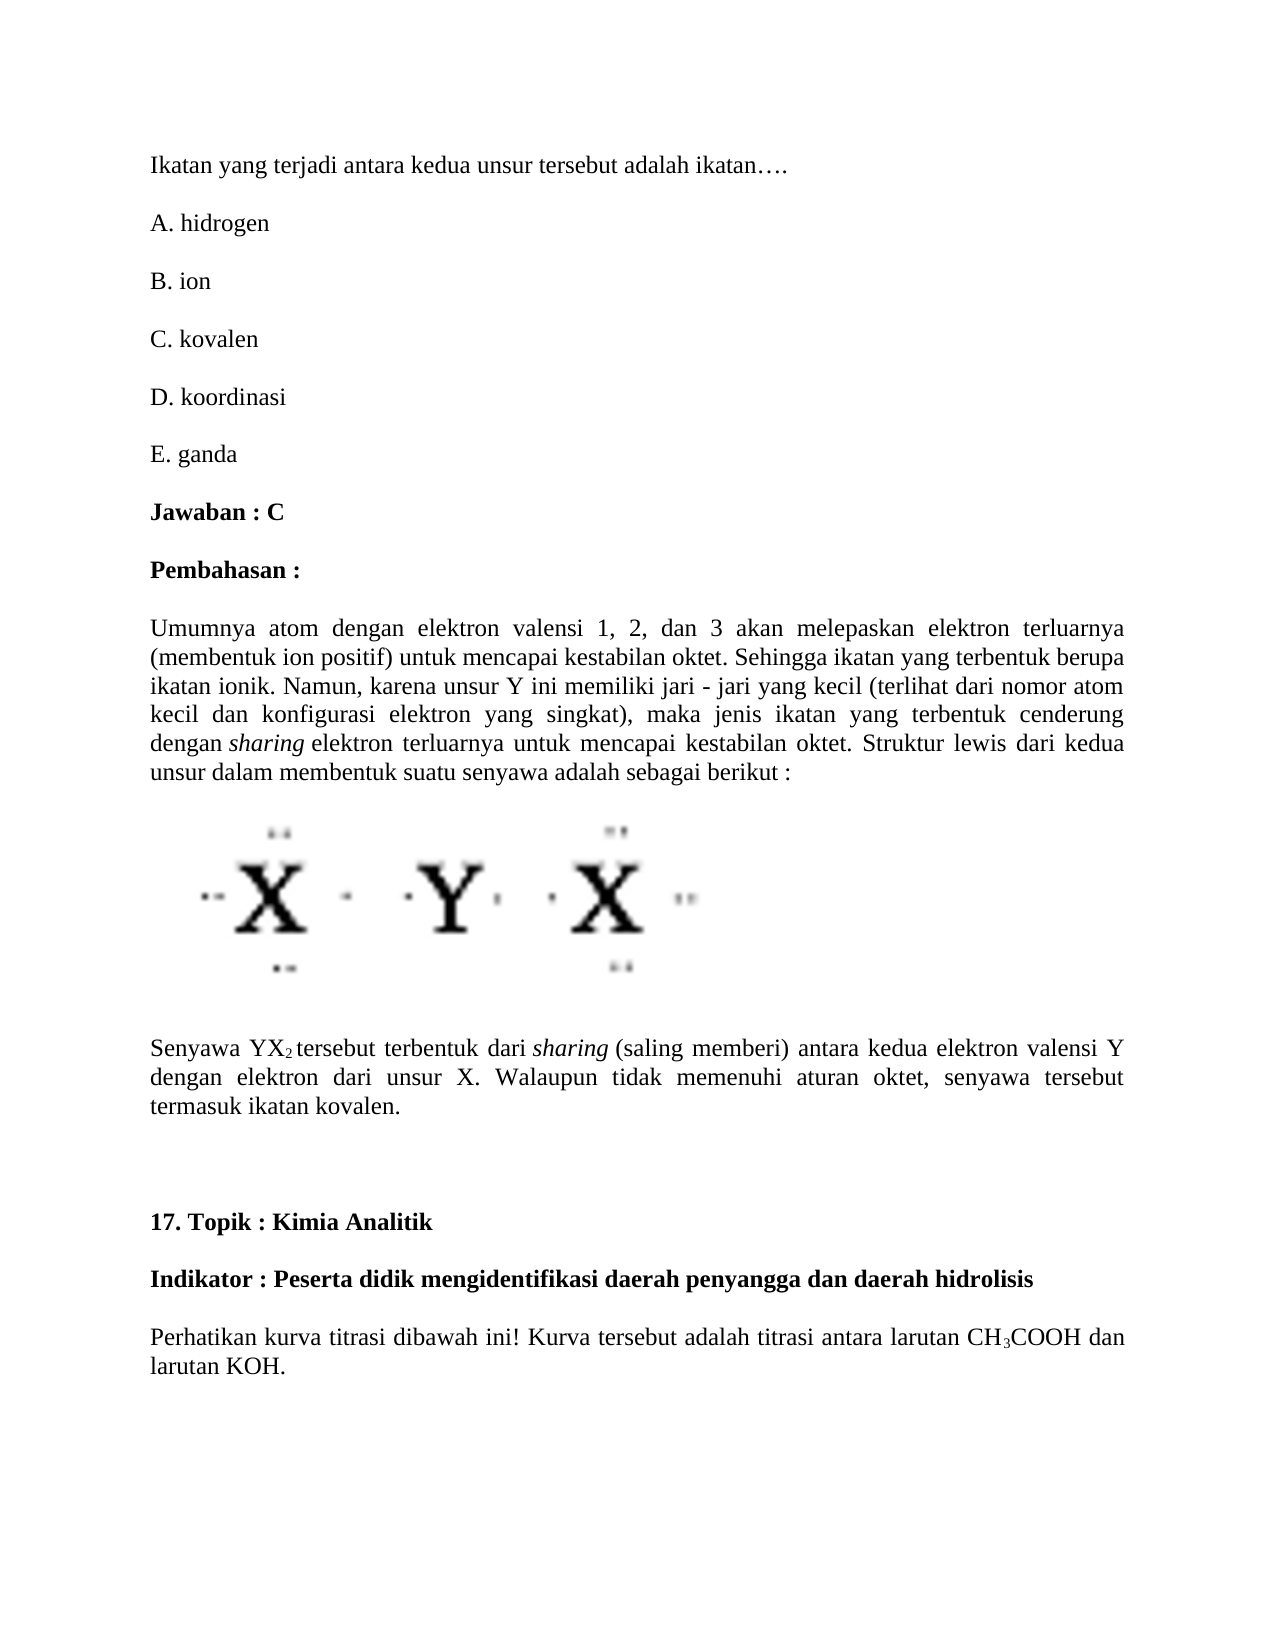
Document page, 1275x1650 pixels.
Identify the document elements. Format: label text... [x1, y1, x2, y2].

text Indikator : Peserta didik mengidentifikasi daerah penyangga dan daerah hidrolisis [150, 1264, 1125, 1293]
text Pembahasan : [150, 555, 1125, 584]
text A. hidrogen [150, 208, 1125, 237]
text Ikatan yang terjadi antara kedua unsur tersebut adalah ikatan…. [150, 150, 1125, 179]
text 17. Topik : Kimia Analitik [150, 1207, 1125, 1235]
text B. ion [150, 266, 1125, 294]
text Jawaban : C [150, 497, 1125, 526]
text D. koordinasi [150, 382, 1125, 410]
text Senyawa YX2 tersebut terbentuk dari sharing (saling memberi) antara kedua elektron valensi Y dengan elektron dari unsur X. Walaupun tidak memenuhi aturan oktet, senyawa tersebut termasuk ikatan kovalen. [150, 1033, 1125, 1119]
text Perhatikan kurva titrasi dibawah ini! Kurva tersebut adalah titrasi antara larutan CH3COOH dan larutan KOH. [150, 1322, 1125, 1380]
text E. ganda [150, 439, 1125, 468]
picture [150, 815, 755, 1004]
text C. kovalen [150, 324, 1125, 352]
text Umumnya atom dengan elektron valensi 1, 2, dan 3 akan melepaskan elektron terluarnya (membentuk ion positif) untuk mencapai kestabilan oktet. Sehingga ikatan yang terbentuk berupa ikatan ionik. Namun, karena unsur Y ini memiliki jari - jari yang kecil (terlihat dari nomor atom kecil dan konfigurasi elektron yang singkat), maka jenis ikatan yang terbentuk cenderung dengan sharing elektron terluarnya untuk mencapai kestabilan oktet. Struktur lewis dari kedua unsur dalam membentuk suatu senyawa adalah sebagai berikut : [150, 613, 1125, 786]
